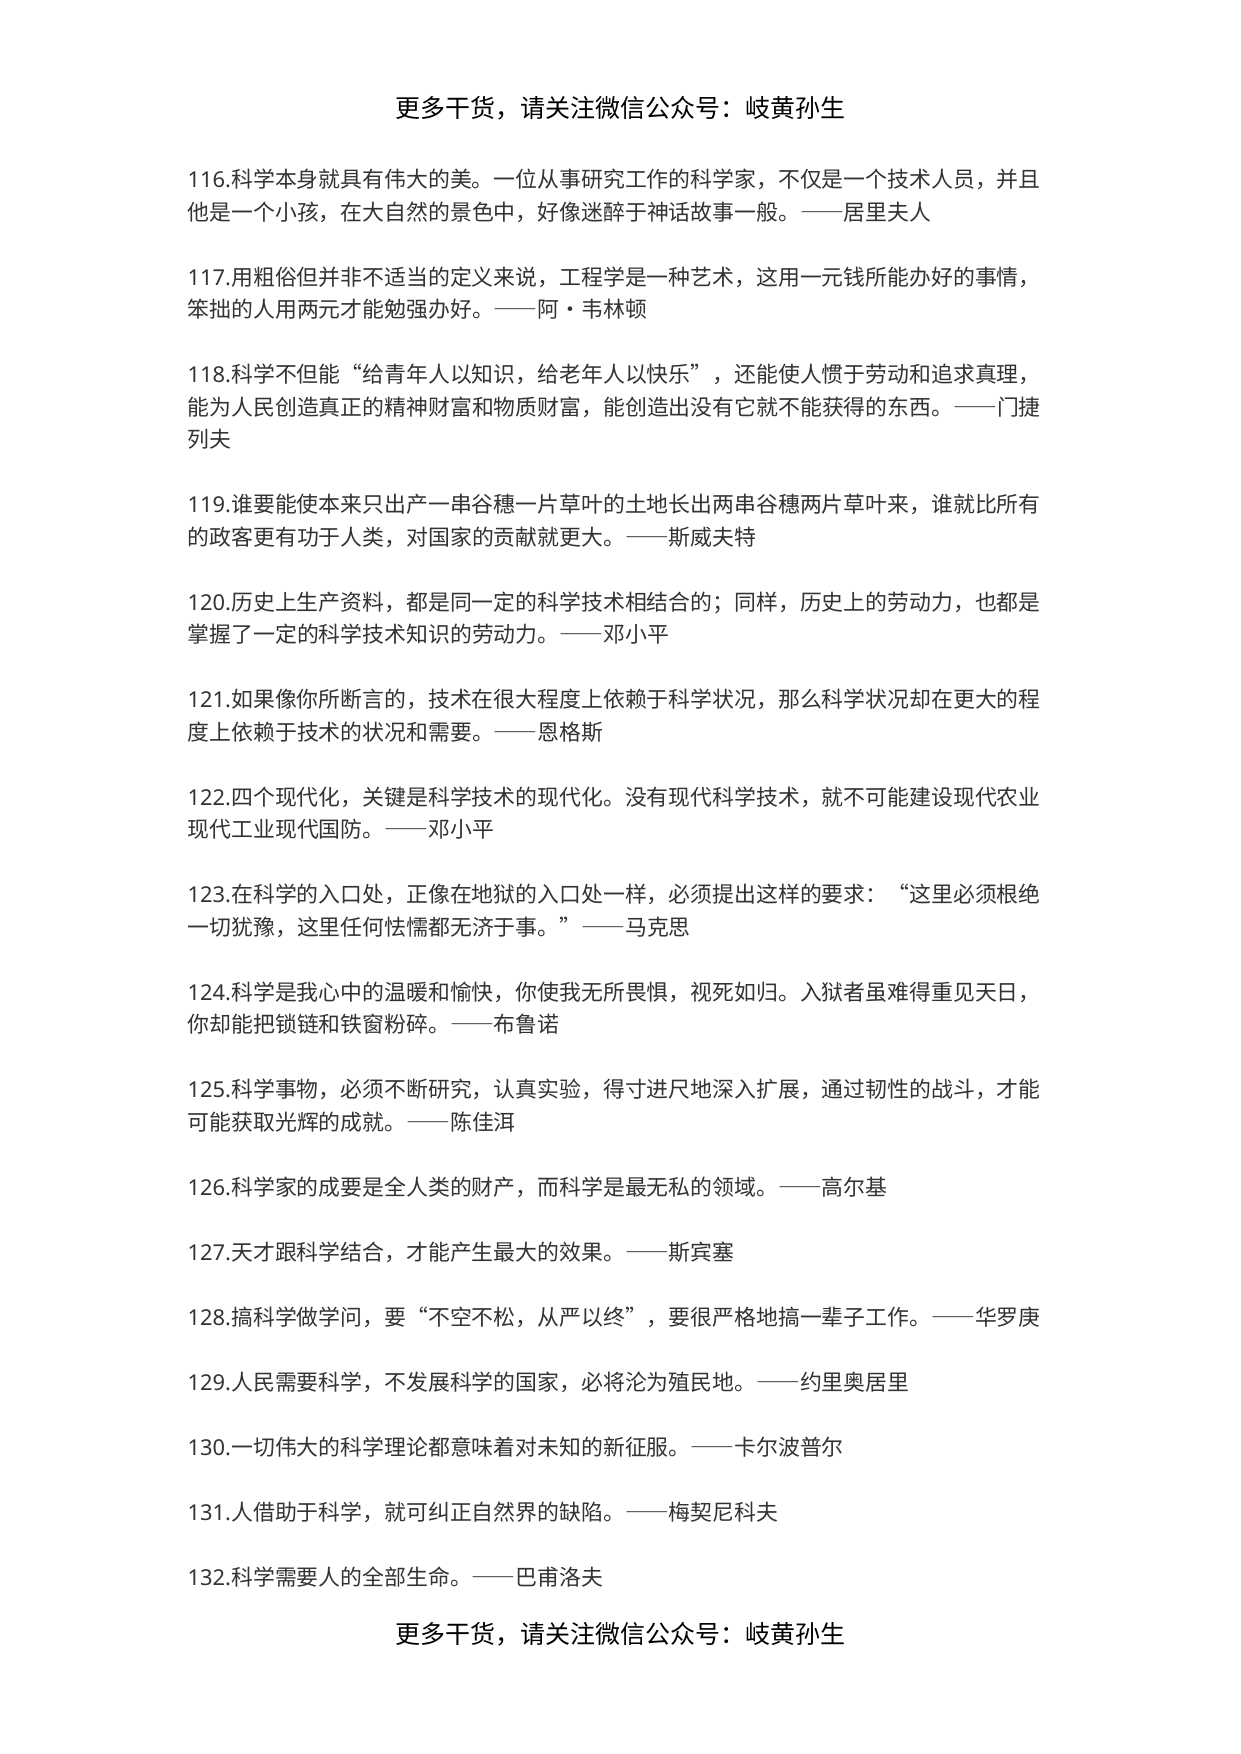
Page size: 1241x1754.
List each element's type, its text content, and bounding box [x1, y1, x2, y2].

text 117.用粗俗但并非不适当的定义来说，工程学是一种艺术，这用一元钱所能办好的事情，笨拙的人用两元才能勉强办好。——阿•韦林顿 [187, 259, 1053, 324]
text 128.搞科学做学问，要“不空不松，从严以终”，要很严格地搞一辈子工作。——华罗庚 [187, 1299, 1053, 1332]
text 123.在科学的入口处，正像在地狱的入口处一样，必须提出这样的要求：“这里必须根绝一切犹豫，这里任何怯懦都无济于事。”——马克思 [187, 877, 1053, 942]
text 124.科学是我心中的温暖和愉快，你使我无所畏惧，视死如归。入狱者虽难得重见天日，你却能把锁链和铁窗粉碎。——布鲁诺 [187, 974, 1053, 1039]
text 122.四个现代化，关键是科学技术的现代化。没有现代科学技术，就不可能建设现代农业现代工业现代国防。——邓小平 [187, 779, 1053, 844]
text 132.科学需要人的全部生命。——巴甫洛夫 [187, 1559, 1053, 1592]
text 120.历史上生产资料，都是同一定的科学技术相结合的；同样，历史上的劳动力，也都是掌握了一定的科学技术知识的劳动力。——邓小平 [187, 584, 1053, 649]
text 127.天才跟科学结合，才能产生最大的效果。——斯宾塞 [187, 1234, 1053, 1267]
text 130.一切伟大的科学理论都意味着对未知的新征服。——卡尔波普尔 [187, 1429, 1053, 1462]
text 125.科学事物，必须不断研究，认真实验，得寸进尺地深入扩展，通过韧性的战斗，才能可能获取光辉的成就。——陈佳洱 [187, 1072, 1053, 1137]
text 131.人借助于科学，就可纠正自然界的缺陷。——梅契尼科夫 [187, 1494, 1053, 1527]
text 116.科学本身就具有伟大的美。一位从事研究工作的科学家，不仅是一个技术人员，并且他是一个小孩，在大自然的景色中，好像迷醉于神话故事一般。——居里夫人 [187, 162, 1053, 227]
text 119.谁要能使本来只出产一串谷穗一片草叶的土地长出两串谷穗两片草叶来，谁就比所有的政客更有功于人类，对国家的贡献就更大。——斯威夫特 [187, 487, 1053, 552]
text 129.人民需要科学，不发展科学的国家，必将沦为殖民地。——约里奥居里 [187, 1364, 1053, 1397]
text 118.科学不但能“给青年人以知识，给老年人以快乐”，还能使人惯于劳动和追求真理，能为人民创造真正的精神财富和物质财富，能创造出没有它就不能获得的东西。——门捷列夫 [187, 357, 1053, 454]
text 126.科学家的成要是全人类的财产，而科学是最无私的领域。——高尔基 [187, 1169, 1053, 1202]
text 121.如果像你所断言的，技术在很大程度上依赖于科学状况，那么科学状况却在更大的程度上依赖于技术的状况和需要。——恩格斯 [187, 682, 1053, 747]
